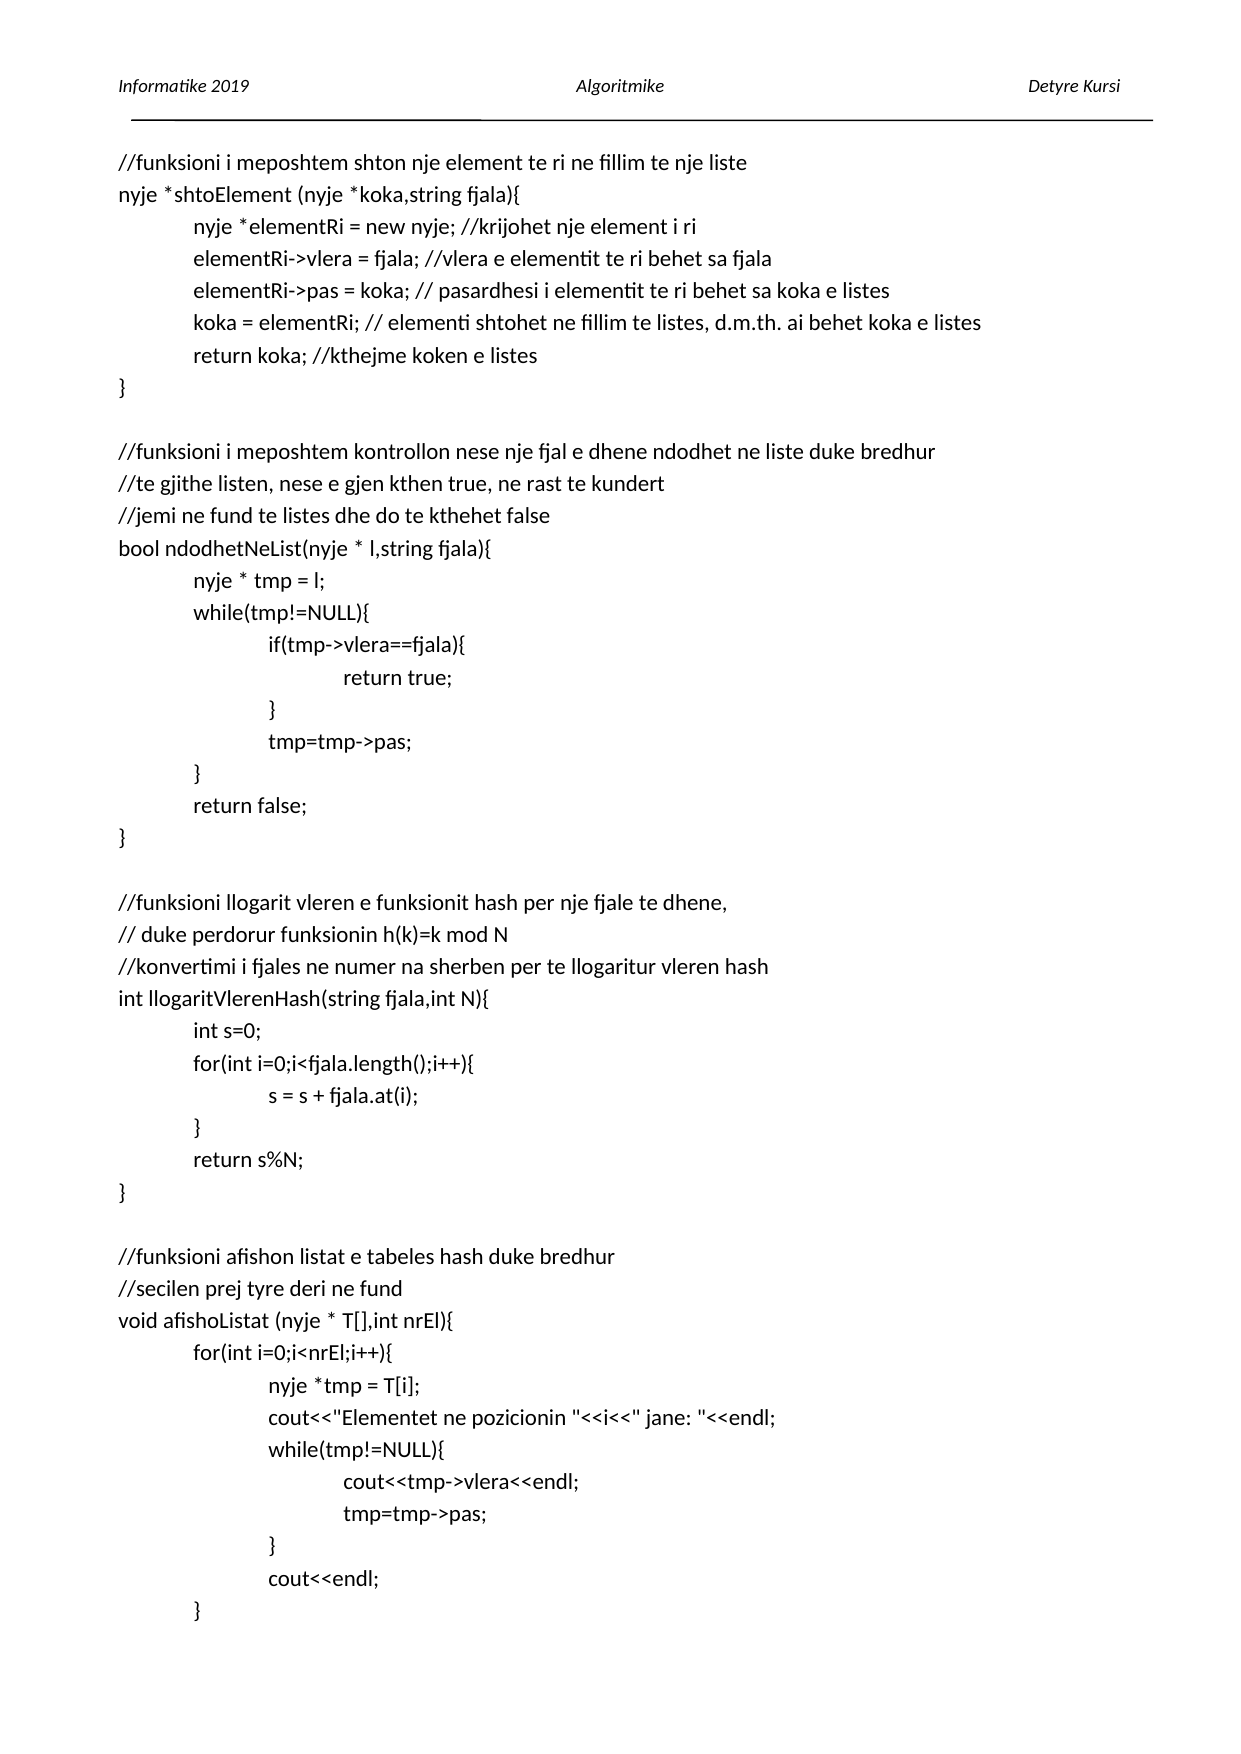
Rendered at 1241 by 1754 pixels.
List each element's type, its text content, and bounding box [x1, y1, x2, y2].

text nyje *elementRi = new nyje; //krijohet nje element i ri [118, 212, 1122, 240]
text //konvertimi i fjales ne numer na sherben per te llogaritur vleren hash [118, 952, 1122, 980]
text } [118, 1178, 1122, 1206]
text if(tmp->vlera==fjala){ [118, 630, 1122, 658]
text s = s + fjala.at(i); [118, 1081, 1122, 1109]
text return false; [118, 791, 1122, 819]
text } [118, 1596, 1122, 1624]
text //te gjithe listen, nese e gjen kthen true, ne rast te kundert [118, 469, 1122, 497]
text nyje *tmp = T[i]; [118, 1371, 1122, 1399]
text } [118, 1532, 1122, 1560]
text cout<<endl; [118, 1564, 1122, 1592]
text tmp=tmp->pas; [118, 727, 1122, 755]
text //funksioni llogarit vleren e funksionit hash per nje fjale te dhene, [118, 888, 1122, 916]
text //jemi ne fund te listes dhe do te kthehet false [118, 502, 1122, 530]
text int llogaritVlerenHash(string fjala,int N){ [118, 984, 1122, 1012]
text //funksioni i meposhtem shton nje element te ri ne fillim te nje liste [118, 148, 1122, 176]
text tmp=tmp->pas; [118, 1499, 1122, 1527]
text cout<<tmp->vlera<<endl; [118, 1467, 1122, 1495]
text } [118, 373, 1122, 401]
text nyje * tmp = l; [118, 566, 1122, 594]
text } [118, 1113, 1122, 1141]
text return true; [118, 663, 1122, 691]
text for(int i=0;i<nrEl;i++){ [118, 1338, 1122, 1367]
text nyje *shtoElement (nyje *koka,string fjala){ [118, 180, 1122, 208]
text elementRi->vlera = fjala; //vlera e elementit te ri behet sa fjala [118, 244, 1122, 272]
text //funksioni afishon listat e tabeles hash duke bredhur [118, 1242, 1122, 1270]
text return koka; //kthejme koken e listes [118, 341, 1122, 369]
text return s%N; [118, 1145, 1122, 1173]
text //funksioni i meposhtem kontrollon nese nje fjal e dhene ndodhet ne liste duke bredhur [118, 437, 1122, 465]
text // duke perdorur funksionin h(k)=k mod N [118, 920, 1122, 948]
text int s=0; [118, 1017, 1122, 1045]
text cout<<"Elementet ne pozicionin "<<i<<" jane: "<<endl; [118, 1403, 1122, 1431]
text } [118, 695, 1122, 723]
text } [118, 823, 1122, 852]
text while(tmp!=NULL){ [118, 598, 1122, 626]
text for(int i=0;i<fjala.length();i++){ [118, 1049, 1122, 1077]
text //secilen prej tyre deri ne fund [118, 1274, 1122, 1302]
text koka = elementRi; // elementi shtohet ne fillim te listes, d.m.th. ai behet koka e listes [118, 308, 1122, 337]
text } [118, 759, 1122, 787]
text while(tmp!=NULL){ [118, 1435, 1122, 1463]
text elementRi->pas = koka; // pasardhesi i elementit te ri behet sa koka e listes [118, 276, 1122, 304]
text void afishoListat (nyje * T[],int nrEl){ [118, 1306, 1122, 1334]
text bool ndodhetNeList(nyje * l,string fjala){ [118, 534, 1122, 562]
